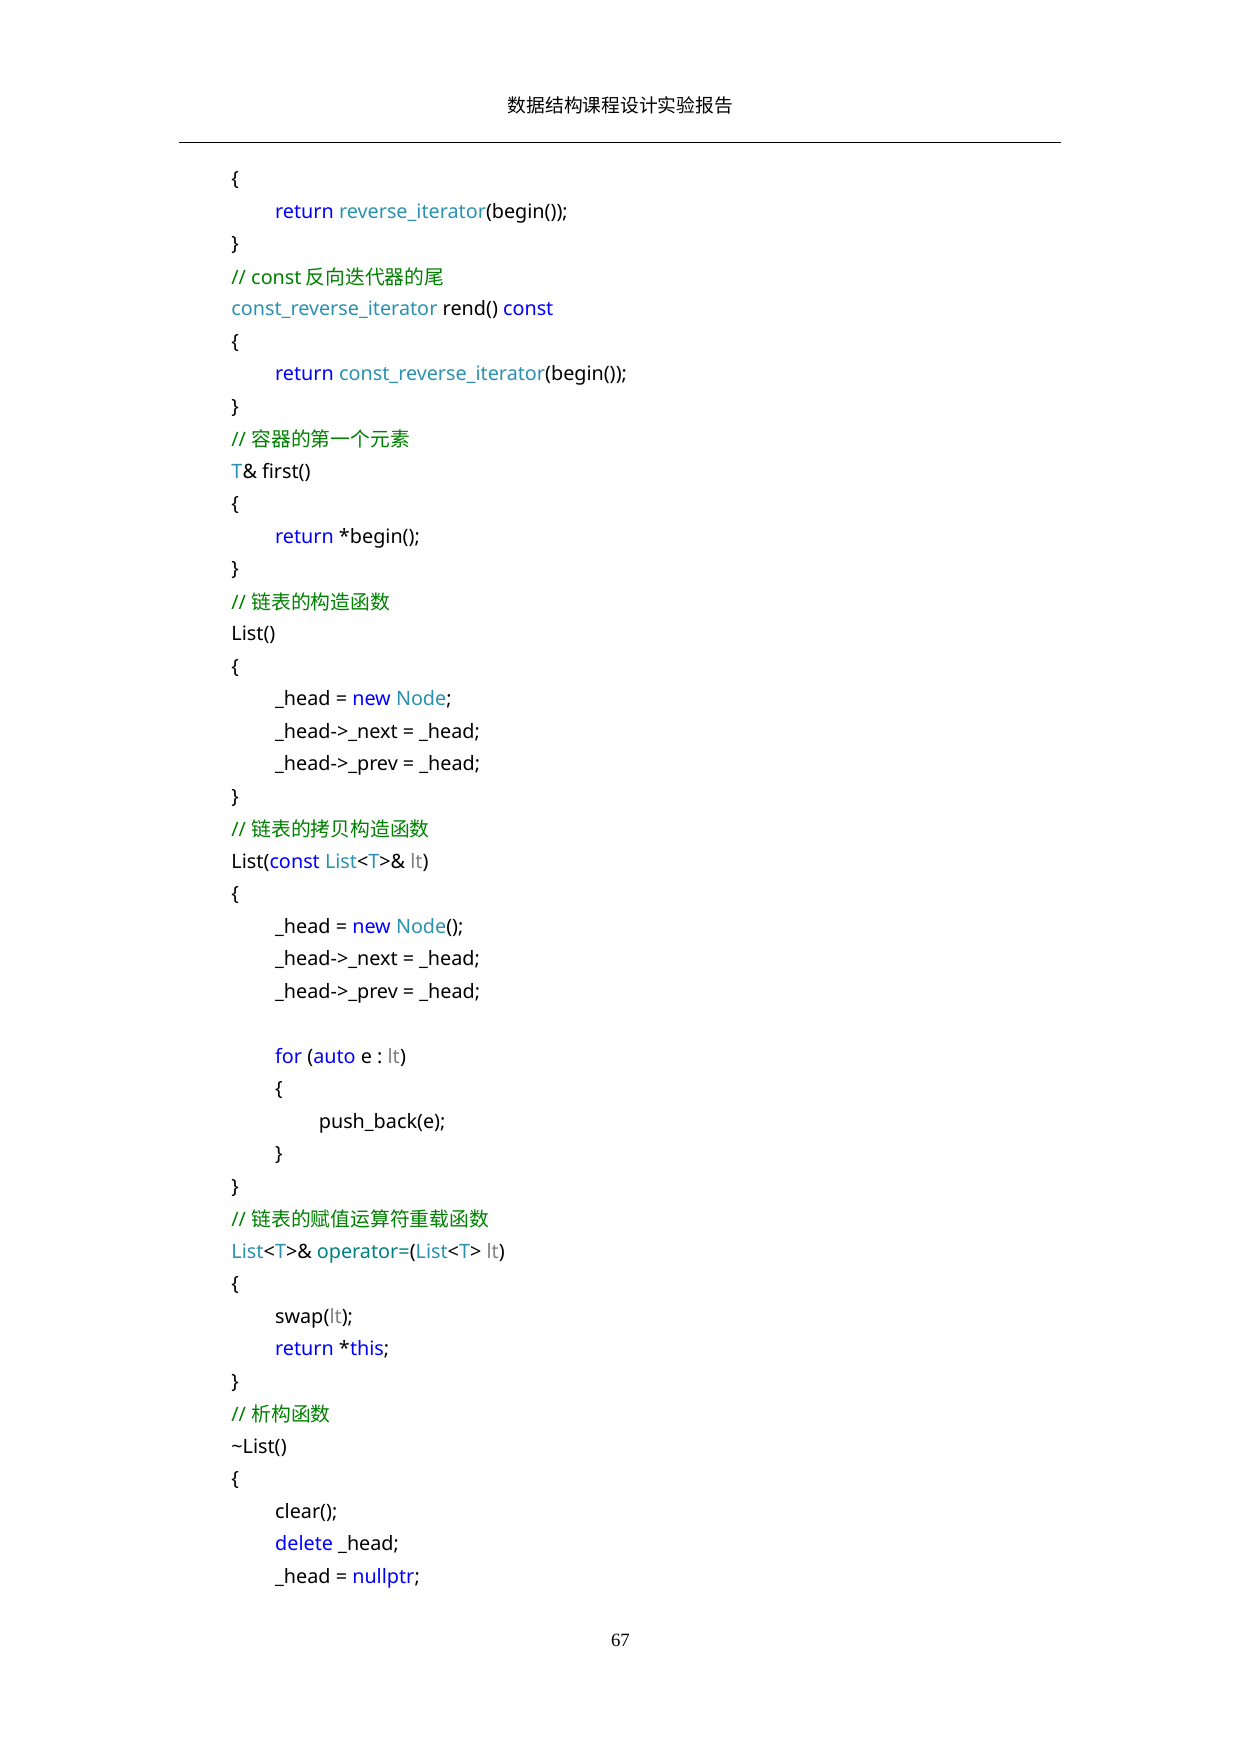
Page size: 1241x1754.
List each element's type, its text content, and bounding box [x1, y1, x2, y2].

text // 链表的赋值运算符重载函数 [187, 1202, 1053, 1234]
text { [187, 649, 1053, 682]
text List<T>& operator=(List<T> lt) [187, 1234, 1053, 1267]
text _head->_next = _head; [187, 714, 1053, 747]
text { [187, 324, 1053, 357]
text // 链表的构造函数 [187, 584, 1053, 617]
text } [187, 779, 1053, 812]
text } [187, 227, 1053, 259]
text ~List() [187, 1429, 1053, 1462]
text delete _head; [187, 1527, 1053, 1559]
text List(const List<T>& lt) [187, 844, 1053, 877]
text _head = new Node(); [187, 909, 1053, 942]
text { [187, 162, 1053, 194]
text _head = new Node; [187, 682, 1053, 714]
text _head->_prev = _head; [187, 747, 1053, 779]
text _head->_next = _head; [187, 942, 1053, 974]
text return reverse_iterator(begin()); [187, 194, 1053, 227]
text _head->_prev = _head; [187, 974, 1053, 1007]
text return const_reverse_iterator(begin()); [187, 357, 1053, 389]
text } [187, 389, 1053, 422]
text push_back(e); [187, 1104, 1053, 1137]
text // const反向迭代器的尾 [187, 259, 1053, 292]
text swap(lt); [187, 1299, 1053, 1332]
text // 链表的拷贝构造函数 [187, 812, 1053, 844]
text T& first() [187, 454, 1053, 487]
text } [187, 1169, 1053, 1202]
text } [187, 1364, 1053, 1397]
text { [187, 487, 1053, 519]
text const_reverse_iterator rend() const [187, 292, 1053, 324]
text List() [187, 617, 1053, 649]
text } [187, 1137, 1053, 1169]
text _head = nullptr; [187, 1559, 1053, 1592]
text { [187, 1072, 1053, 1104]
text for (auto e : lt) [187, 1039, 1053, 1072]
text clear(); [187, 1494, 1053, 1527]
text return *begin(); [187, 519, 1053, 552]
text { [187, 1267, 1053, 1299]
text // 容器的第一个元素 [187, 422, 1053, 454]
text { [187, 1462, 1053, 1494]
text { [187, 877, 1053, 909]
text } [187, 552, 1053, 584]
text return *this; [187, 1332, 1053, 1364]
text // 析构函数 [187, 1397, 1053, 1429]
